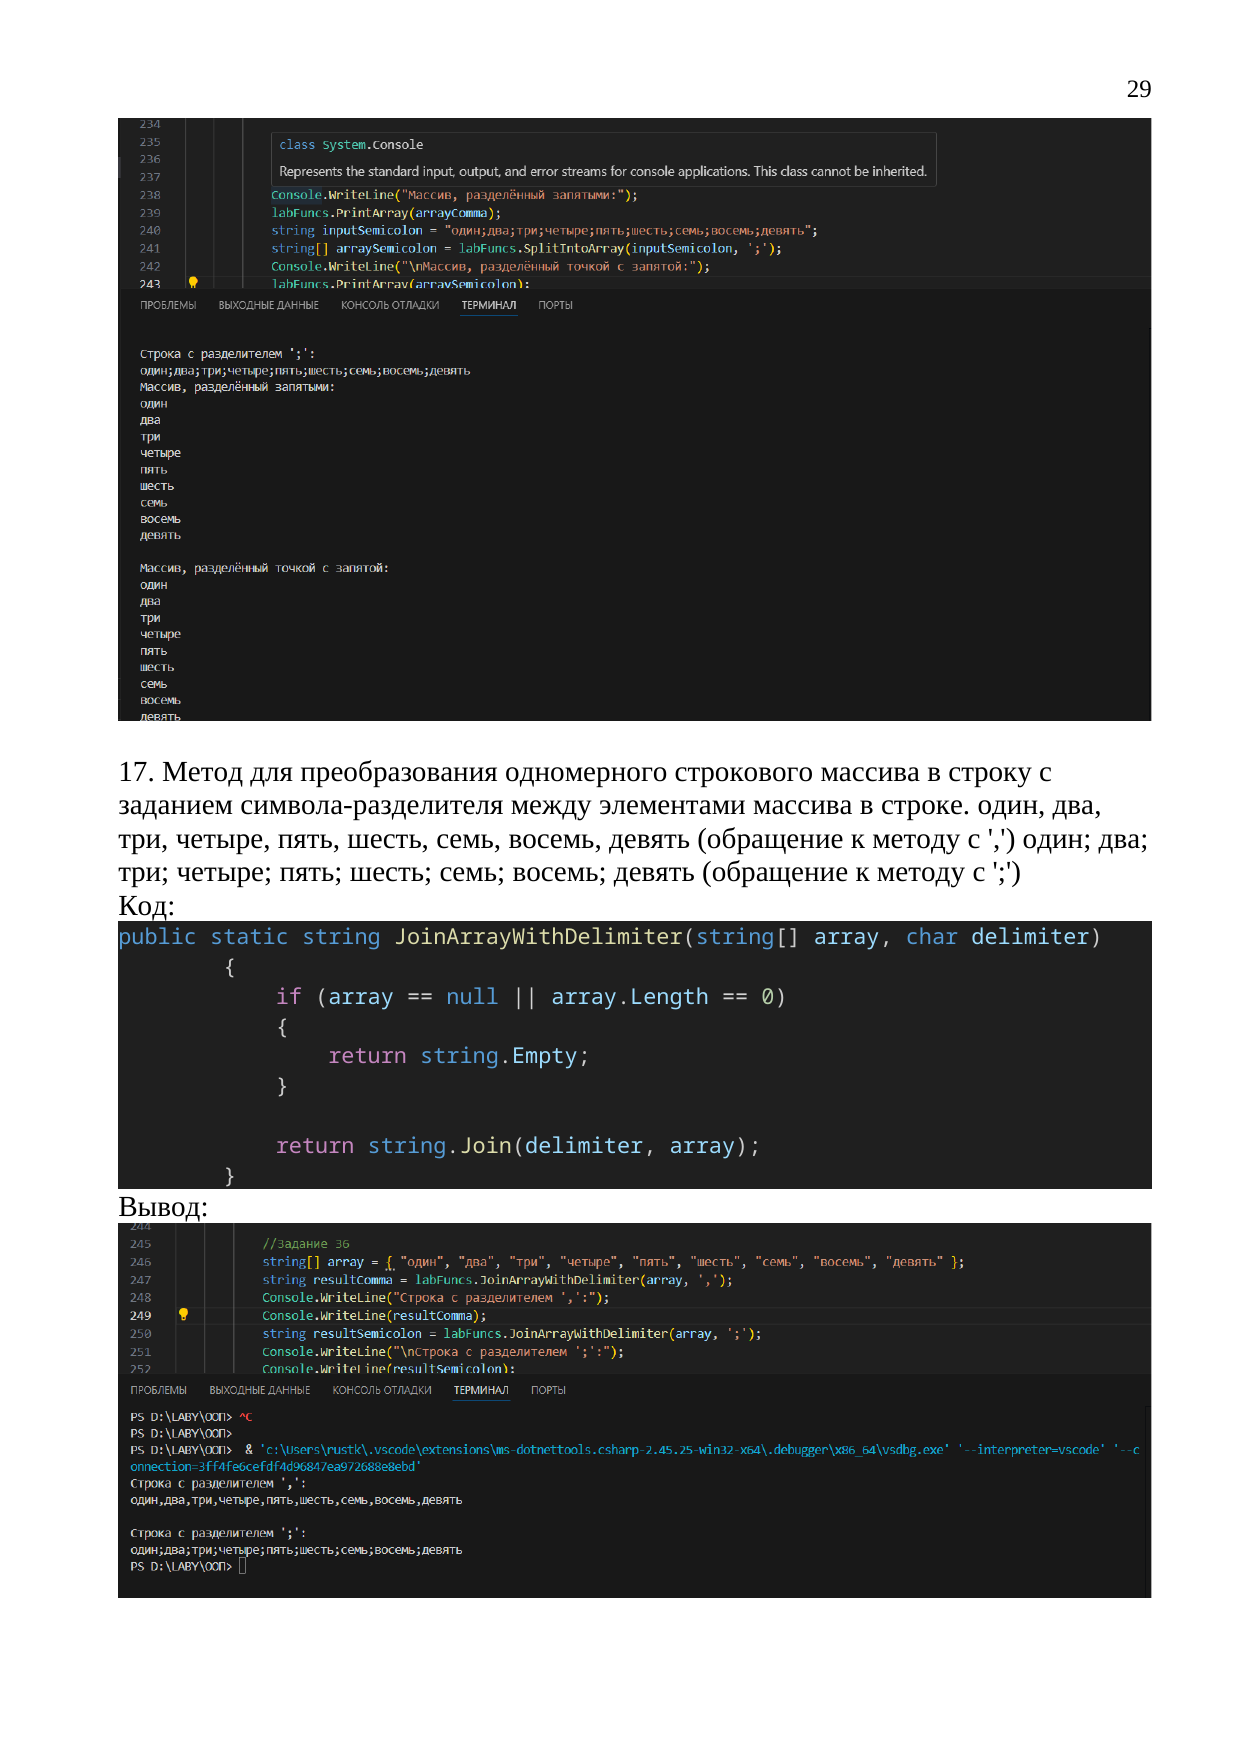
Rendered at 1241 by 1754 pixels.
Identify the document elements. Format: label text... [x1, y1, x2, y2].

text { [118, 951, 1152, 981]
text } [118, 1160, 1152, 1189]
text Вывод: [118, 1189, 1152, 1223]
text { [118, 1011, 1152, 1041]
picture [118, 1223, 1152, 1598]
text return string.Empty; [118, 1041, 1152, 1070]
text Код: [118, 888, 1152, 921]
text 17. Метод для преобразования одномерного строкового массива в строку с заданием символа-разделителя между элементами массива в строке. один, два, три, четыре, пять, шесть, семь, восемь, девять (обращение к методу с ',') один; два; три; четыре; пять; шесть; семь; восемь; девять (обращение к методу с ';') [118, 754, 1152, 888]
text public static string JoinArrayWithDelimiter(string[] array, char delimiter) [118, 921, 1152, 951]
text if (array == null || array.Length == 0) [118, 981, 1152, 1011]
text return string.Join(delimiter, array); [118, 1130, 1152, 1160]
picture [118, 118, 1152, 721]
text } [118, 1070, 1152, 1100]
